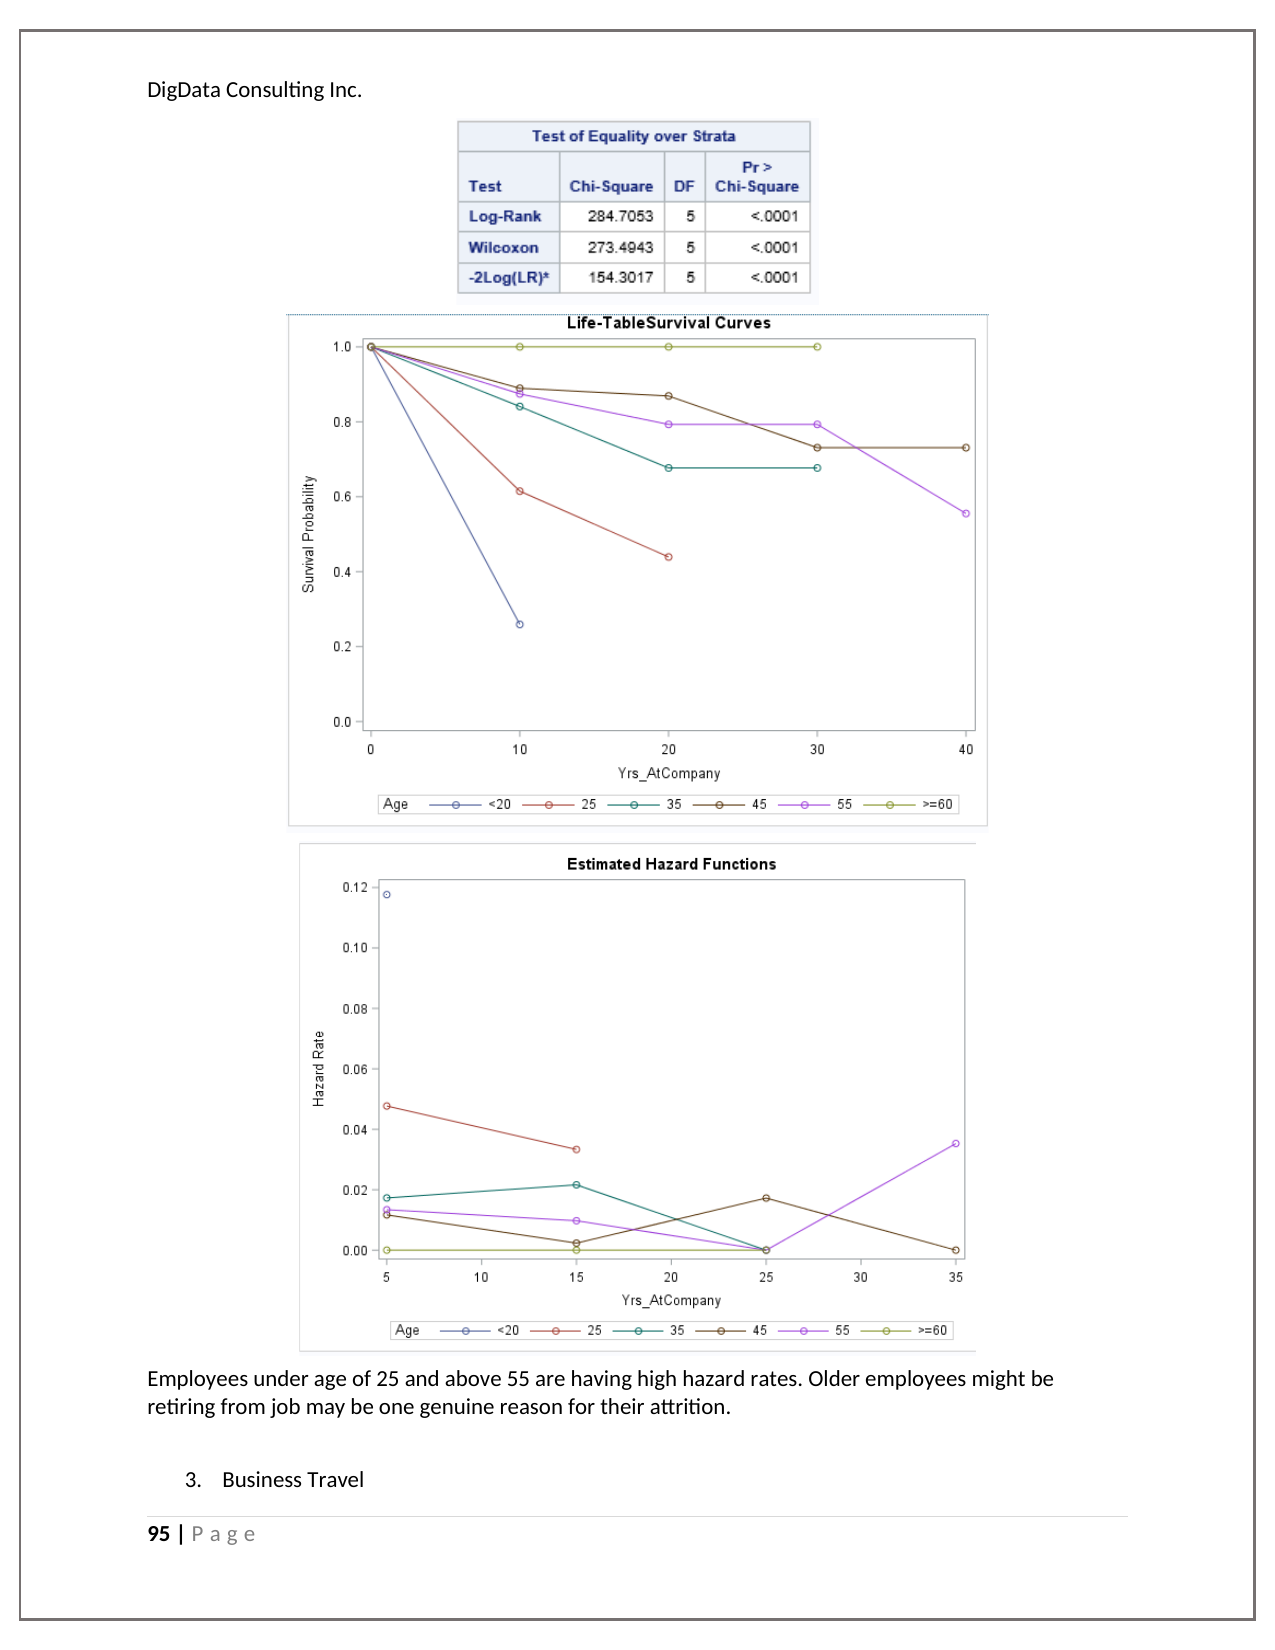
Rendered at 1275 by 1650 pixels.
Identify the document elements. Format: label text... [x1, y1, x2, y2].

list Business Travel [184, 1465, 1128, 1493]
text Employees under age of 25 and above 55 are having high hazard rates. Older employees might be retiring from job may be one genuine reason for their attrition. [147, 1364, 1128, 1420]
picture [299, 841, 976, 1356]
picture [286, 312, 989, 833]
picture [456, 118, 819, 305]
